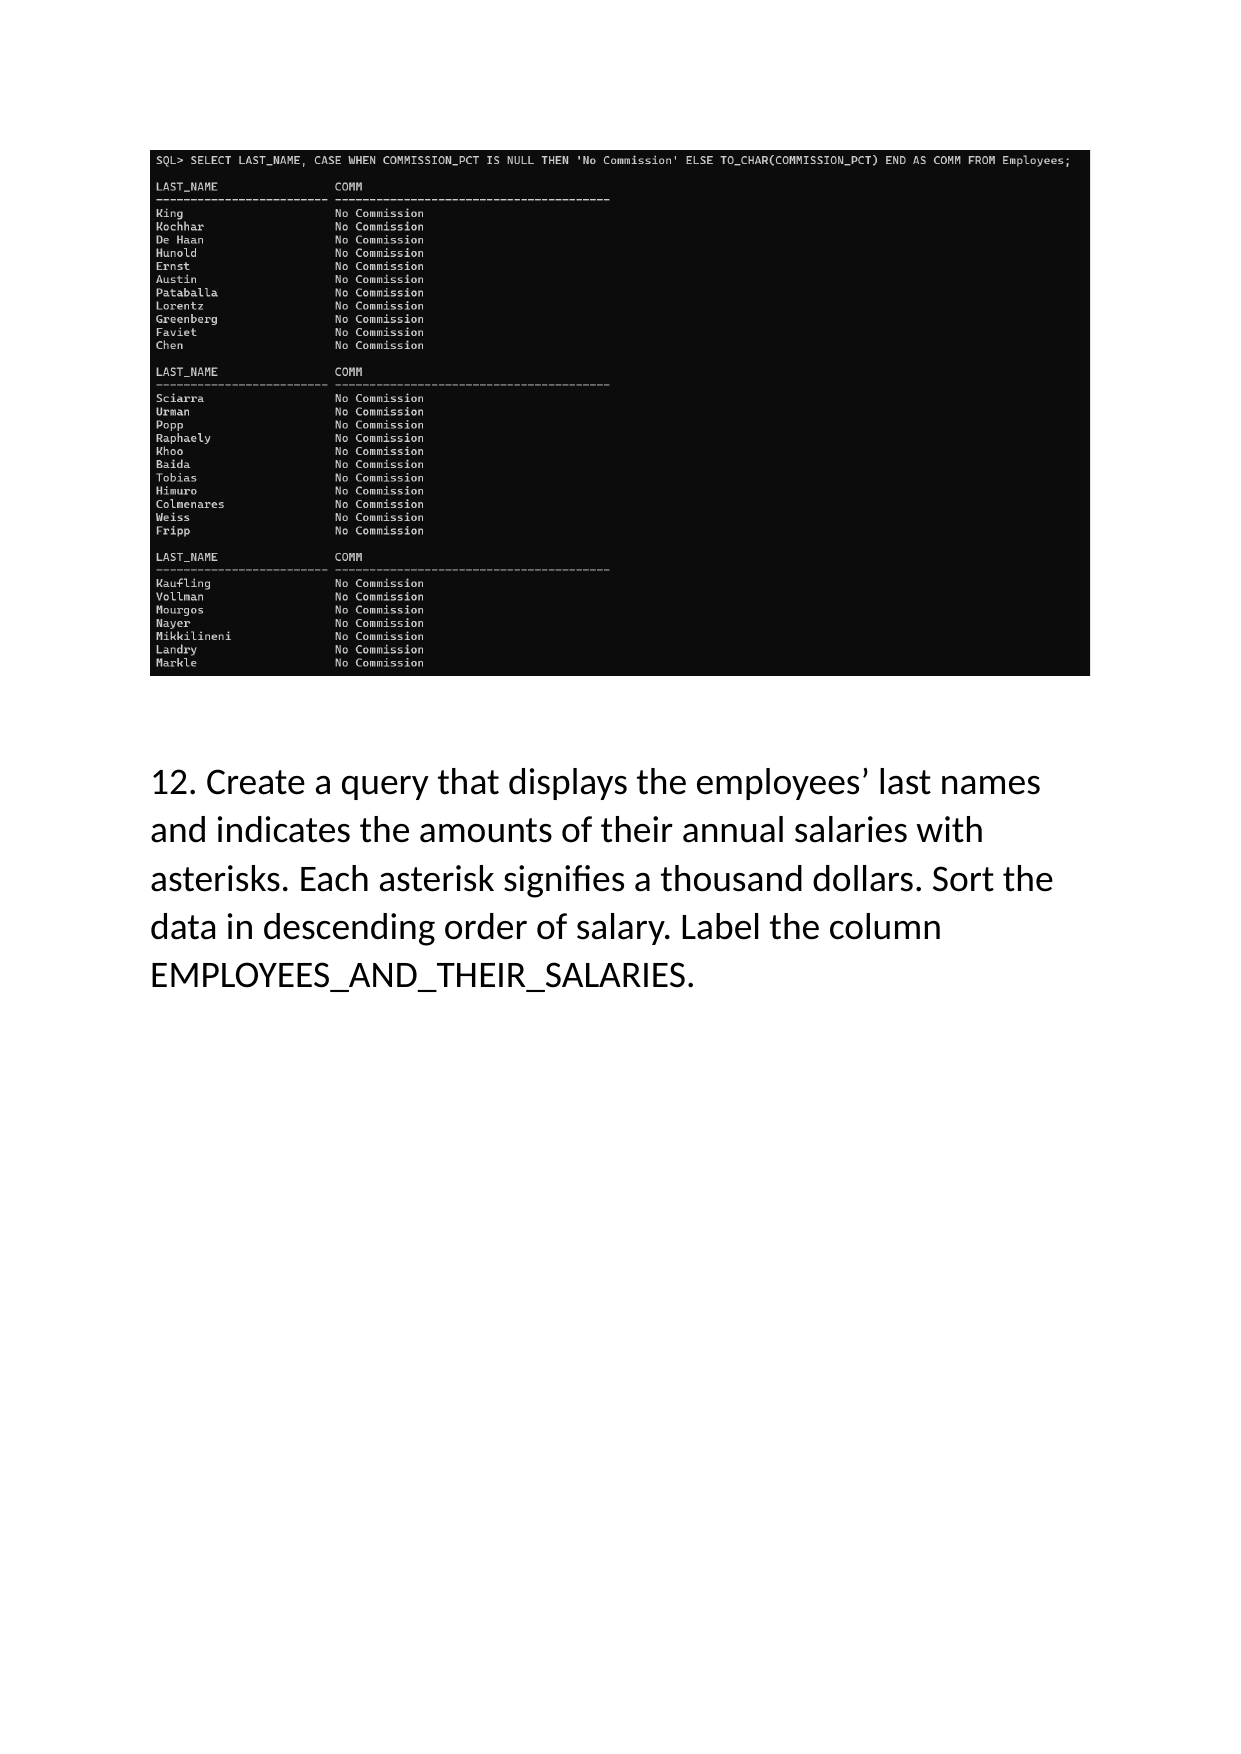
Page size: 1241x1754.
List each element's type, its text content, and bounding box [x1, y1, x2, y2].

picture [150, 150, 1091, 676]
text 12. Create a query that displays the employees’ last names and indicates the amounts of their annual salaries with asterisks. Each asterisk signifies a thousand dollars. Sort the data in descending order of salary. Label the column EMPLOYEES_AND_THEIR_SALARIES. [150, 758, 1090, 997]
